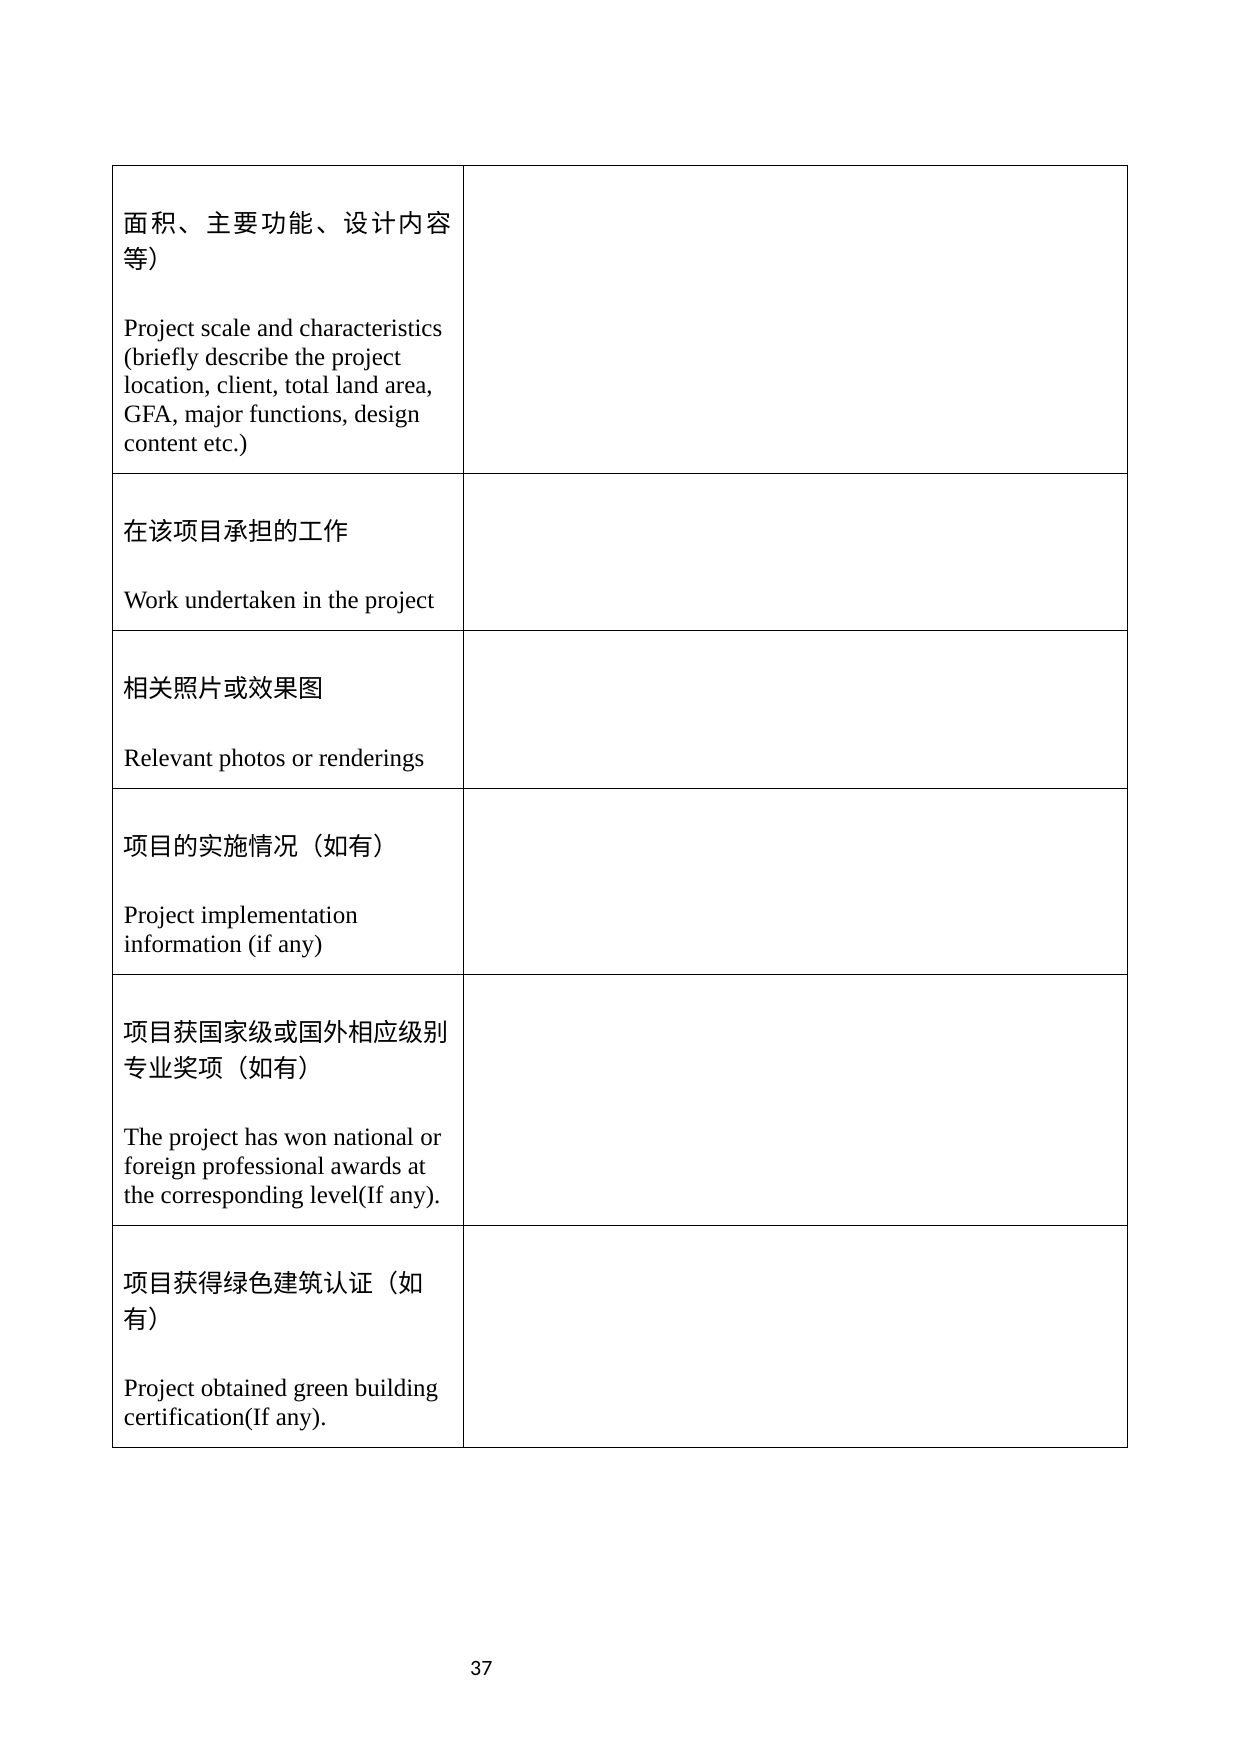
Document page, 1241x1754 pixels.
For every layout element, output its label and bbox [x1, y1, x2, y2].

table_cell [113, 474, 463, 630]
table_cell [464, 789, 1127, 974]
table_cell [113, 1226, 463, 1447]
table_cell [113, 166, 463, 473]
table_cell [464, 166, 1127, 473]
table_cell [113, 789, 463, 974]
table_cell [464, 1226, 1127, 1447]
table_cell [464, 975, 1127, 1225]
table_cell [464, 631, 1127, 788]
table_cell [113, 631, 463, 788]
table_cell [113, 975, 463, 1225]
table_cell [464, 474, 1127, 630]
